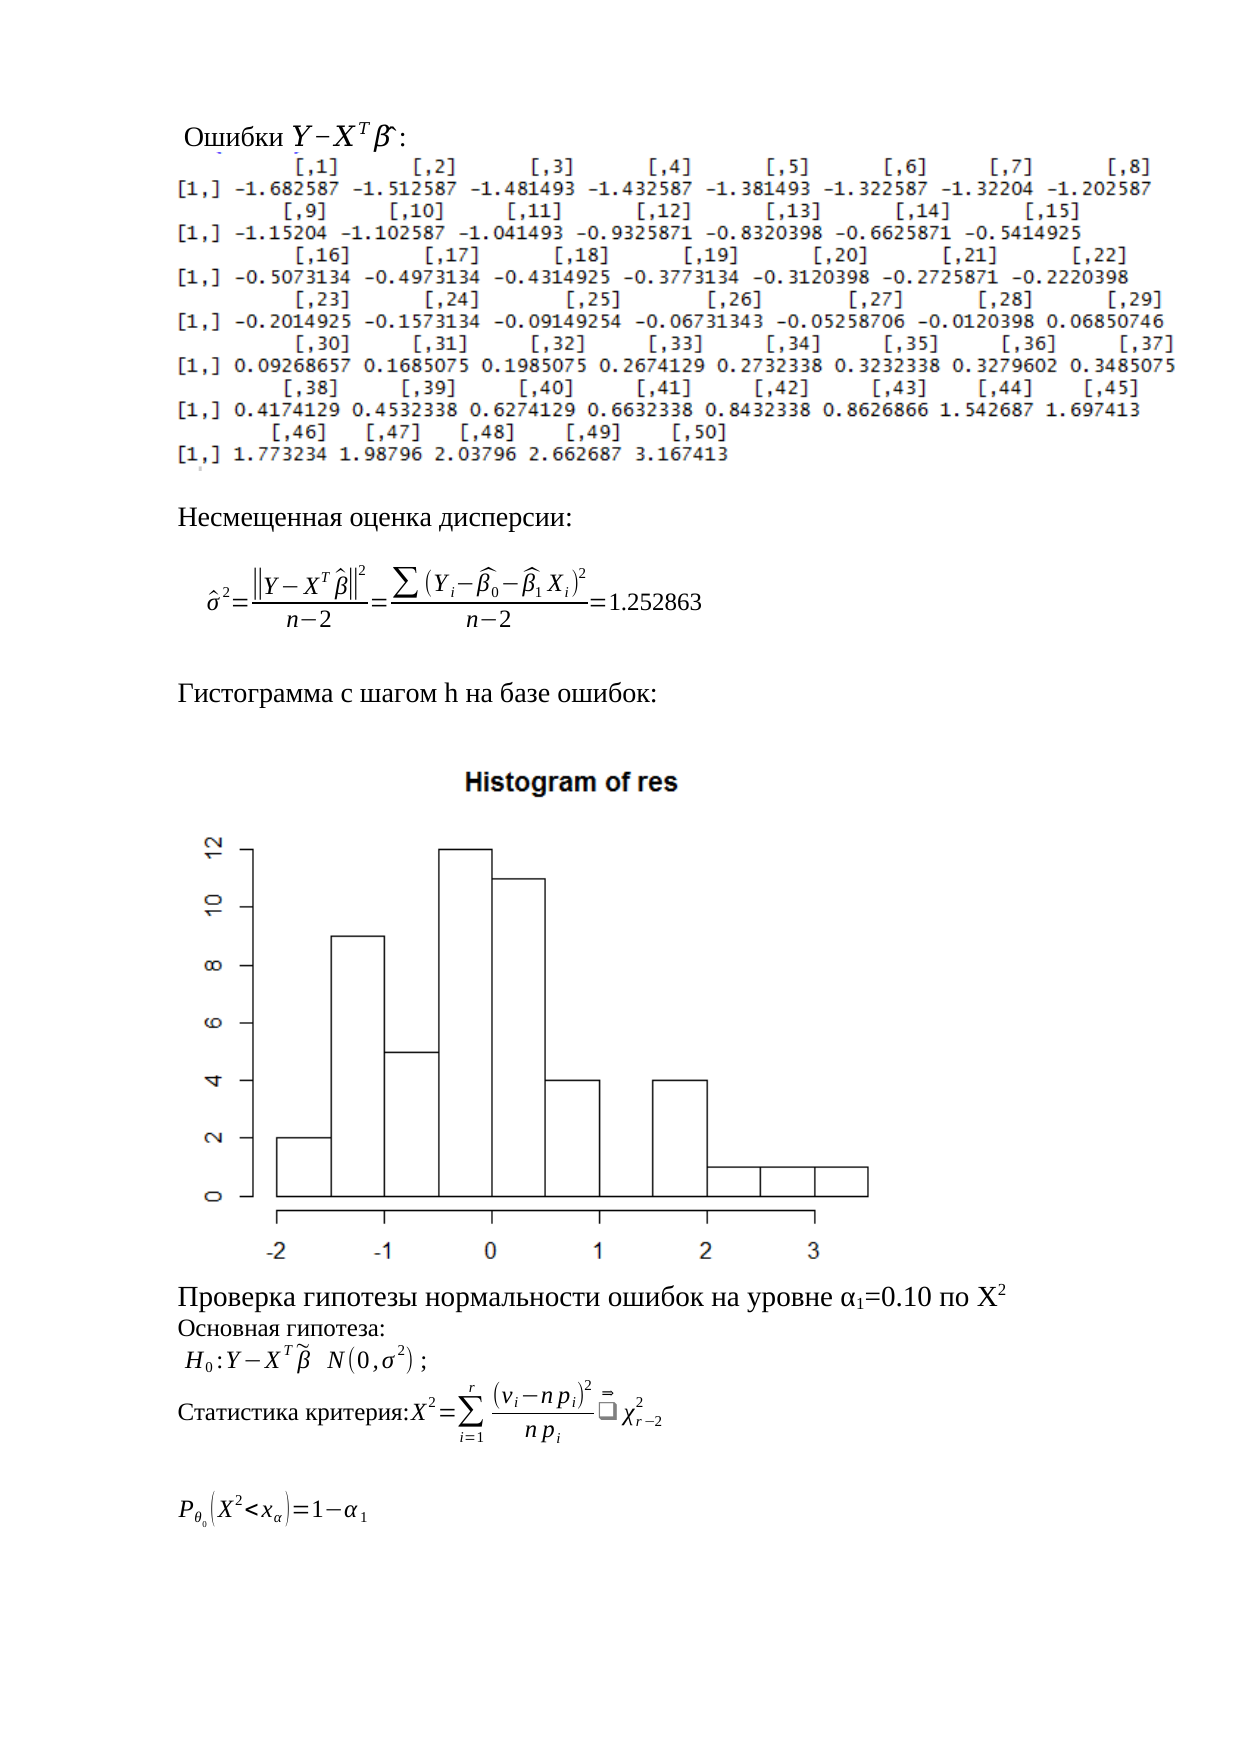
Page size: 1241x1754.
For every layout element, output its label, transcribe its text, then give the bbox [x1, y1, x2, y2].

picture [177, 737, 901, 1280]
text Проверка гипотезы нормальности ошибок на уровне α1=0.10 по X2 [177, 1279, 1152, 1313]
picture [177, 152, 1182, 471]
text Статистика критерия: [177, 1377, 1152, 1446]
text Несмещенная оценка дисперсии: [177, 500, 1152, 533]
text ; [177, 1342, 1152, 1377]
text Ошибки 𝑌−𝑋𝑇𝛽̂ : [177, 118, 1152, 152]
text Гистограмма с шагом h на базе ошибок: [177, 676, 1152, 708]
text Основная гипотеза: [177, 1313, 1152, 1342]
